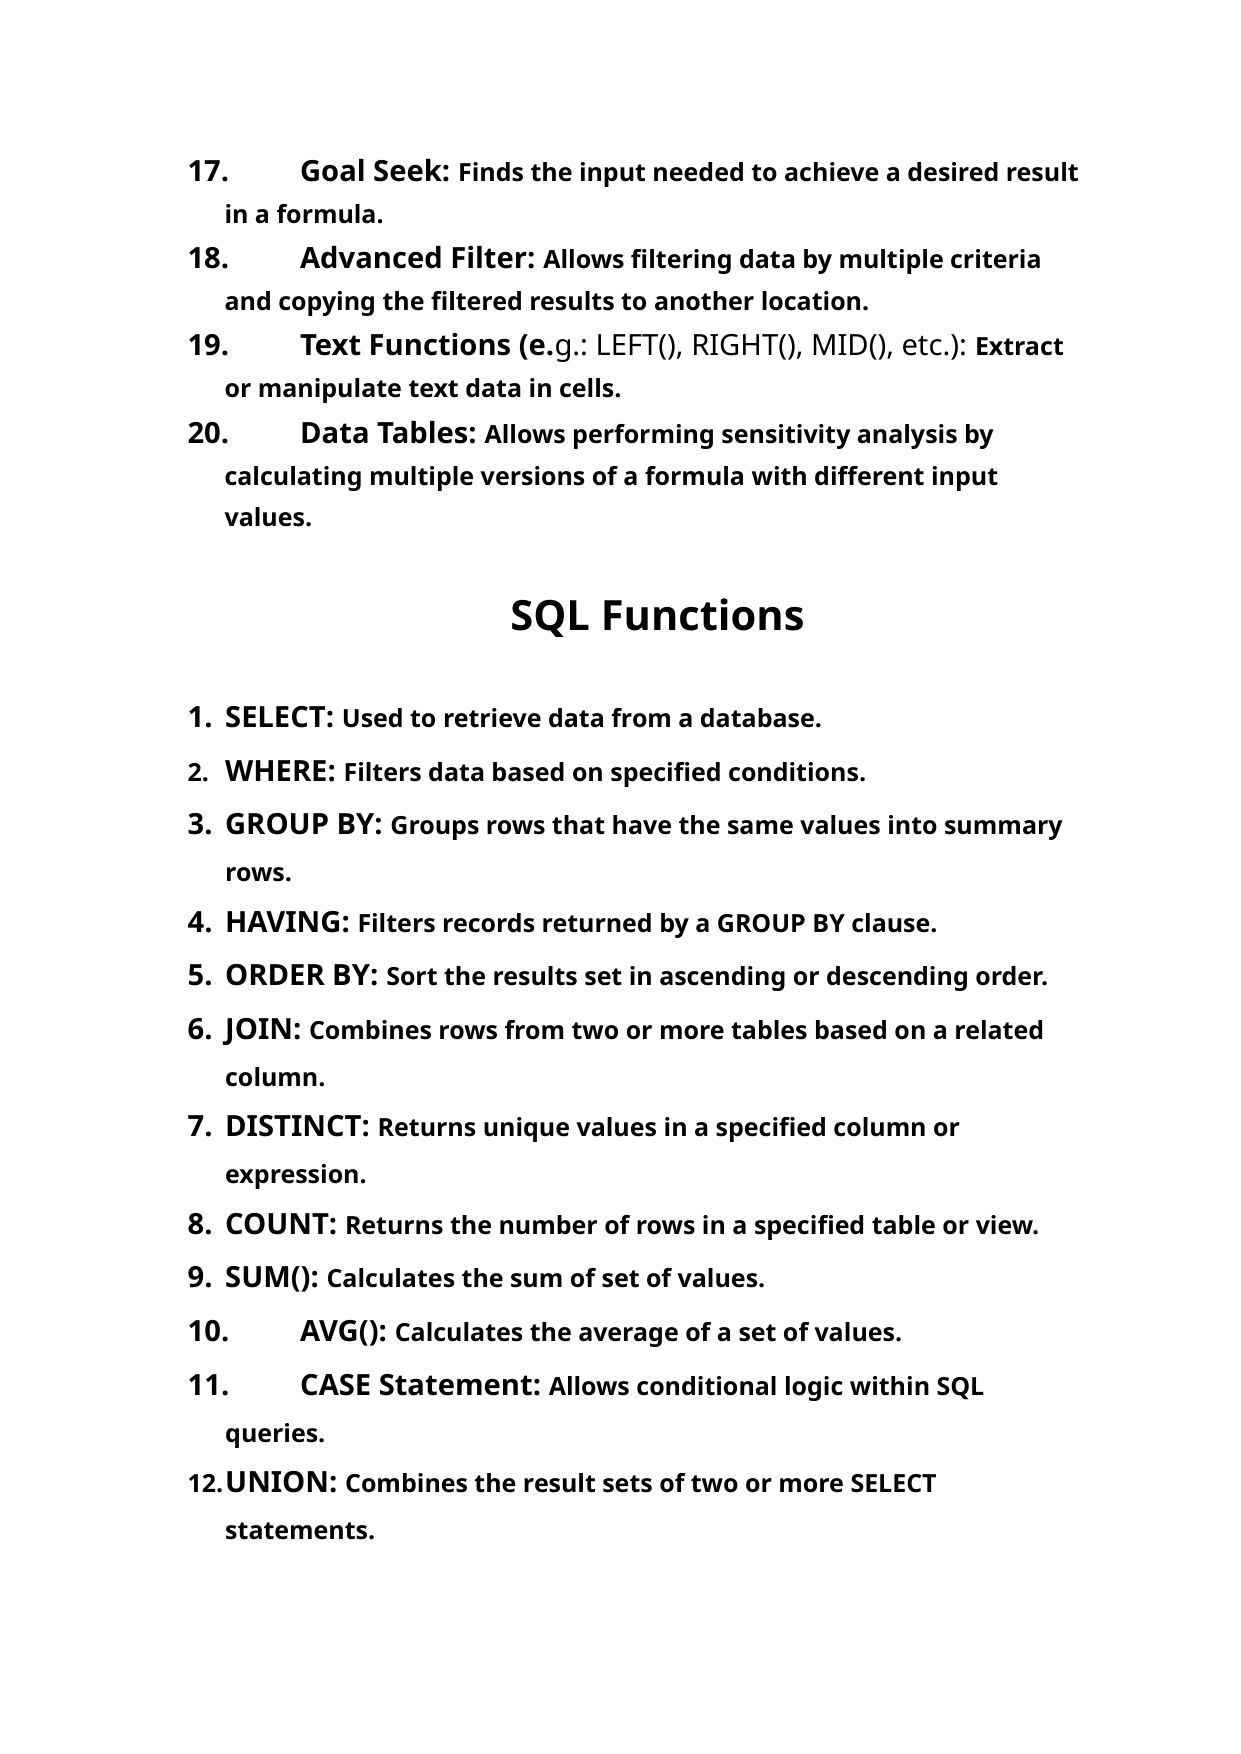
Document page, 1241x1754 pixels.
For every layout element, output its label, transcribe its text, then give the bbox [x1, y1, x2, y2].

list Goal Seek: Finds the input needed to achieve a desired result in a formula. [187, 150, 1090, 231]
list CASE Statement: Allows conditional logic within SQL queries. [187, 1364, 1090, 1449]
list HAVING: Filters records returned by a GROUP BY clause. [187, 901, 1090, 941]
list ORDER BY: Sort the results set in ascending or descending order. [187, 954, 1090, 994]
list COUNT: Returns the number of rows in a specified table or view. [187, 1203, 1090, 1243]
list SUM(): Calculates the sum of set of values. [187, 1257, 1090, 1296]
list Text Functions (e.g.: LEFT(), RIGHT(), MID(), etc.): Extract or manipulate text data in cells. [187, 324, 1090, 405]
list DISTINCT: Returns unique values in a specified column or expression. [187, 1106, 1090, 1191]
list UNION: Combines the result sets of two or more SELECT statements. [187, 1461, 1090, 1547]
list SQL Functions [224, 586, 1090, 642]
list SELECT: Used to retrieve data from a database. [187, 696, 1090, 736]
list Advanced Filter: Allows filtering data by multiple criteria and copying the filtered results to another location. [187, 237, 1090, 318]
list AVG(): Calculates the average of a set of values. [187, 1310, 1090, 1350]
list GROUP BY: Groups rows that have the same values into summary rows. [187, 803, 1090, 889]
list WHERE: Filters data based on specified conditions. [187, 750, 1090, 790]
list JOIN: Combines rows from two or more tables based on a related column. [187, 1008, 1090, 1094]
list Data Tables: Allows performing sensitivity analysis by calculating multiple versions of a formula with different input values. [187, 412, 1090, 533]
